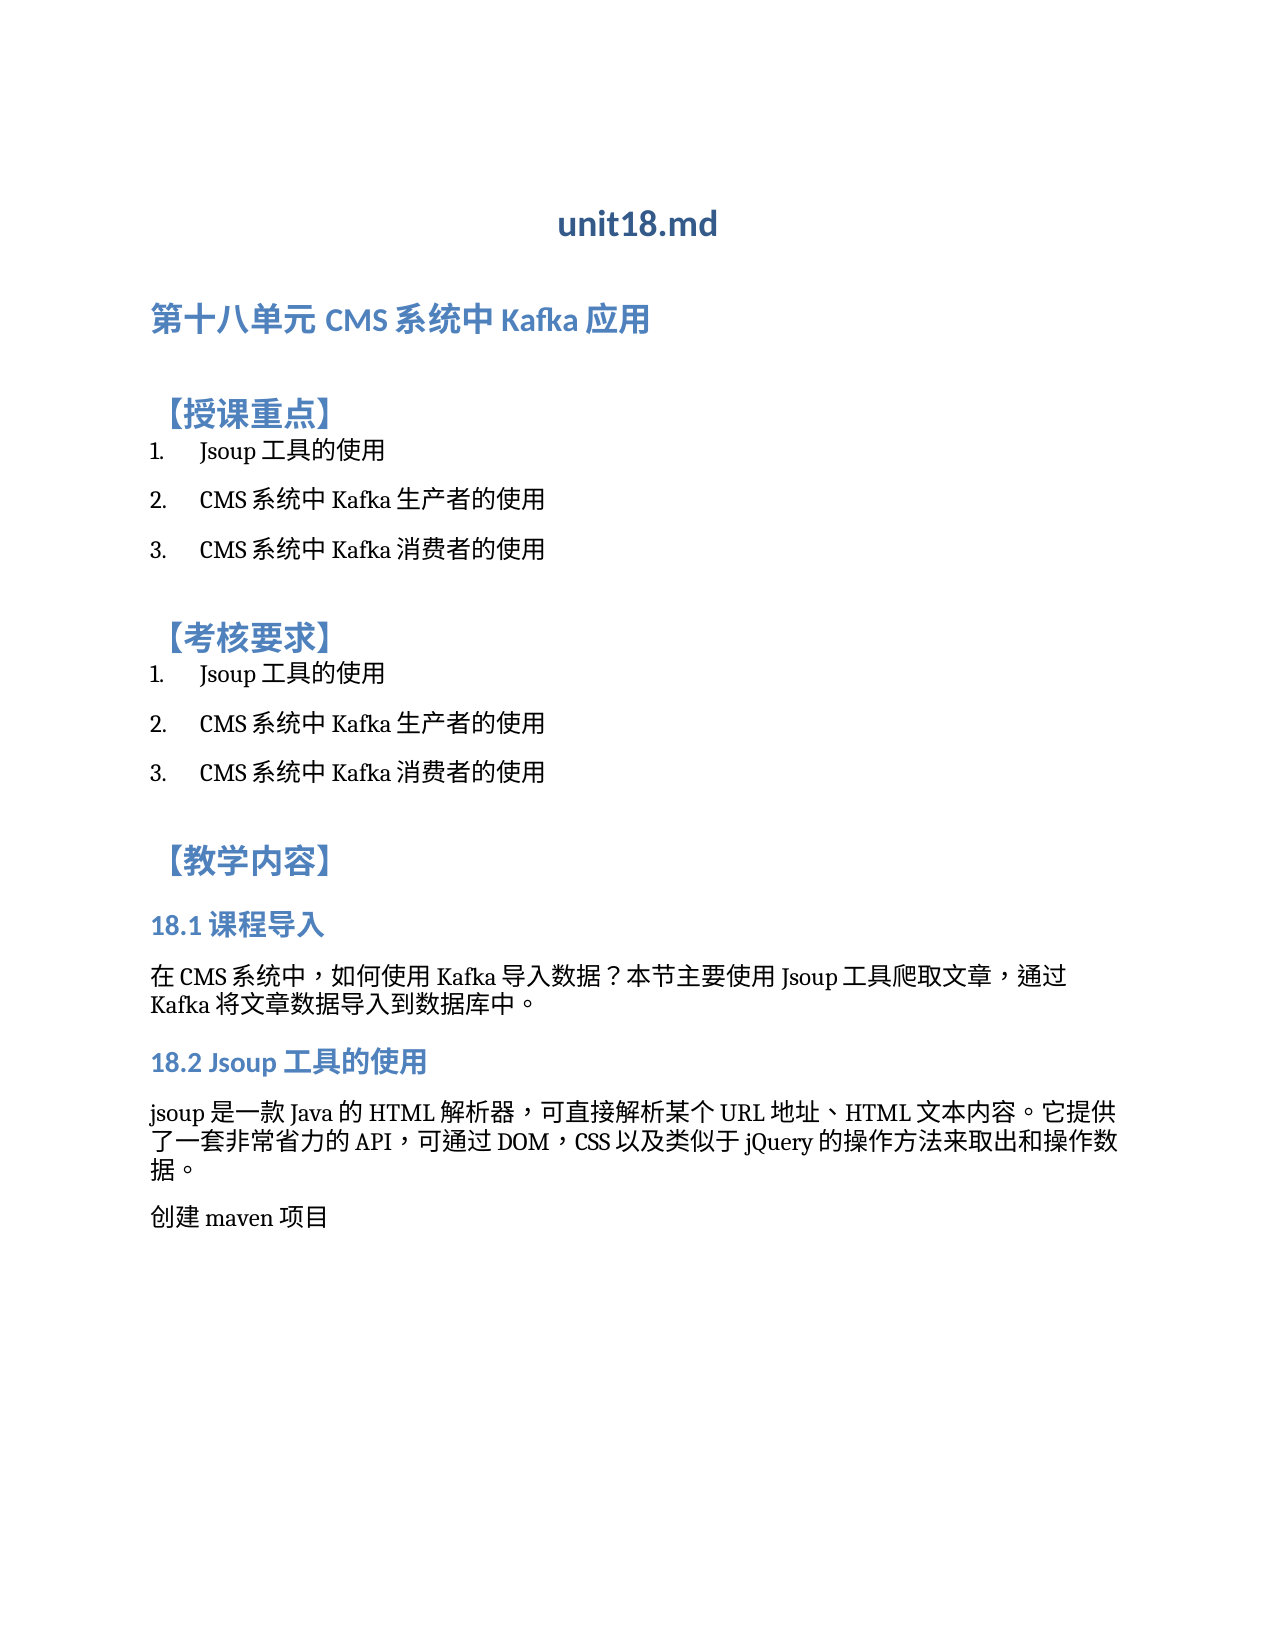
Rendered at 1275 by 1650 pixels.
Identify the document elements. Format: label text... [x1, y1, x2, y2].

subtitle 第十八单元 CMS系统中Kafka应用 [150, 296, 1125, 341]
text 创建maven项目 [150, 1204, 1125, 1233]
list Jsoup工具的使用 [150, 437, 1125, 465]
subtitle 【授课重点】 [150, 391, 1125, 437]
list CMS系统中Kafka生产者的使用 [150, 486, 1125, 515]
subtitle 18.1 课程导入 [150, 904, 1125, 944]
subtitle 【教学内容】 [150, 838, 1125, 883]
list CMS系统中Kafka消费者的使用 [150, 536, 1125, 564]
text jsoup 是一款Java 的HTML解析器，可直接解析某个URL地址、HTML文本内容。它提供了一套非常省力的API，可通过DOM，CSS以及类似于jQuery的操作方法来取出和操作数据。 [150, 1099, 1125, 1186]
list Jsoup工具的使用 [150, 660, 1125, 689]
title unit18.md [150, 200, 1125, 246]
subtitle 18.2 Jsoup工具的使用 [150, 1041, 1125, 1081]
list CMS系统中Kafka消费者的使用 [150, 759, 1125, 788]
subtitle 【考核要求】 [150, 614, 1125, 660]
list CMS系统中Kafka生产者的使用 [150, 709, 1125, 738]
text 在CMS系统中，如何使用Kafka导入数据？本节主要使用Jsoup工具爬取文章，通过Kafka将文章数据导入到数据库中。 [150, 963, 1125, 1020]
